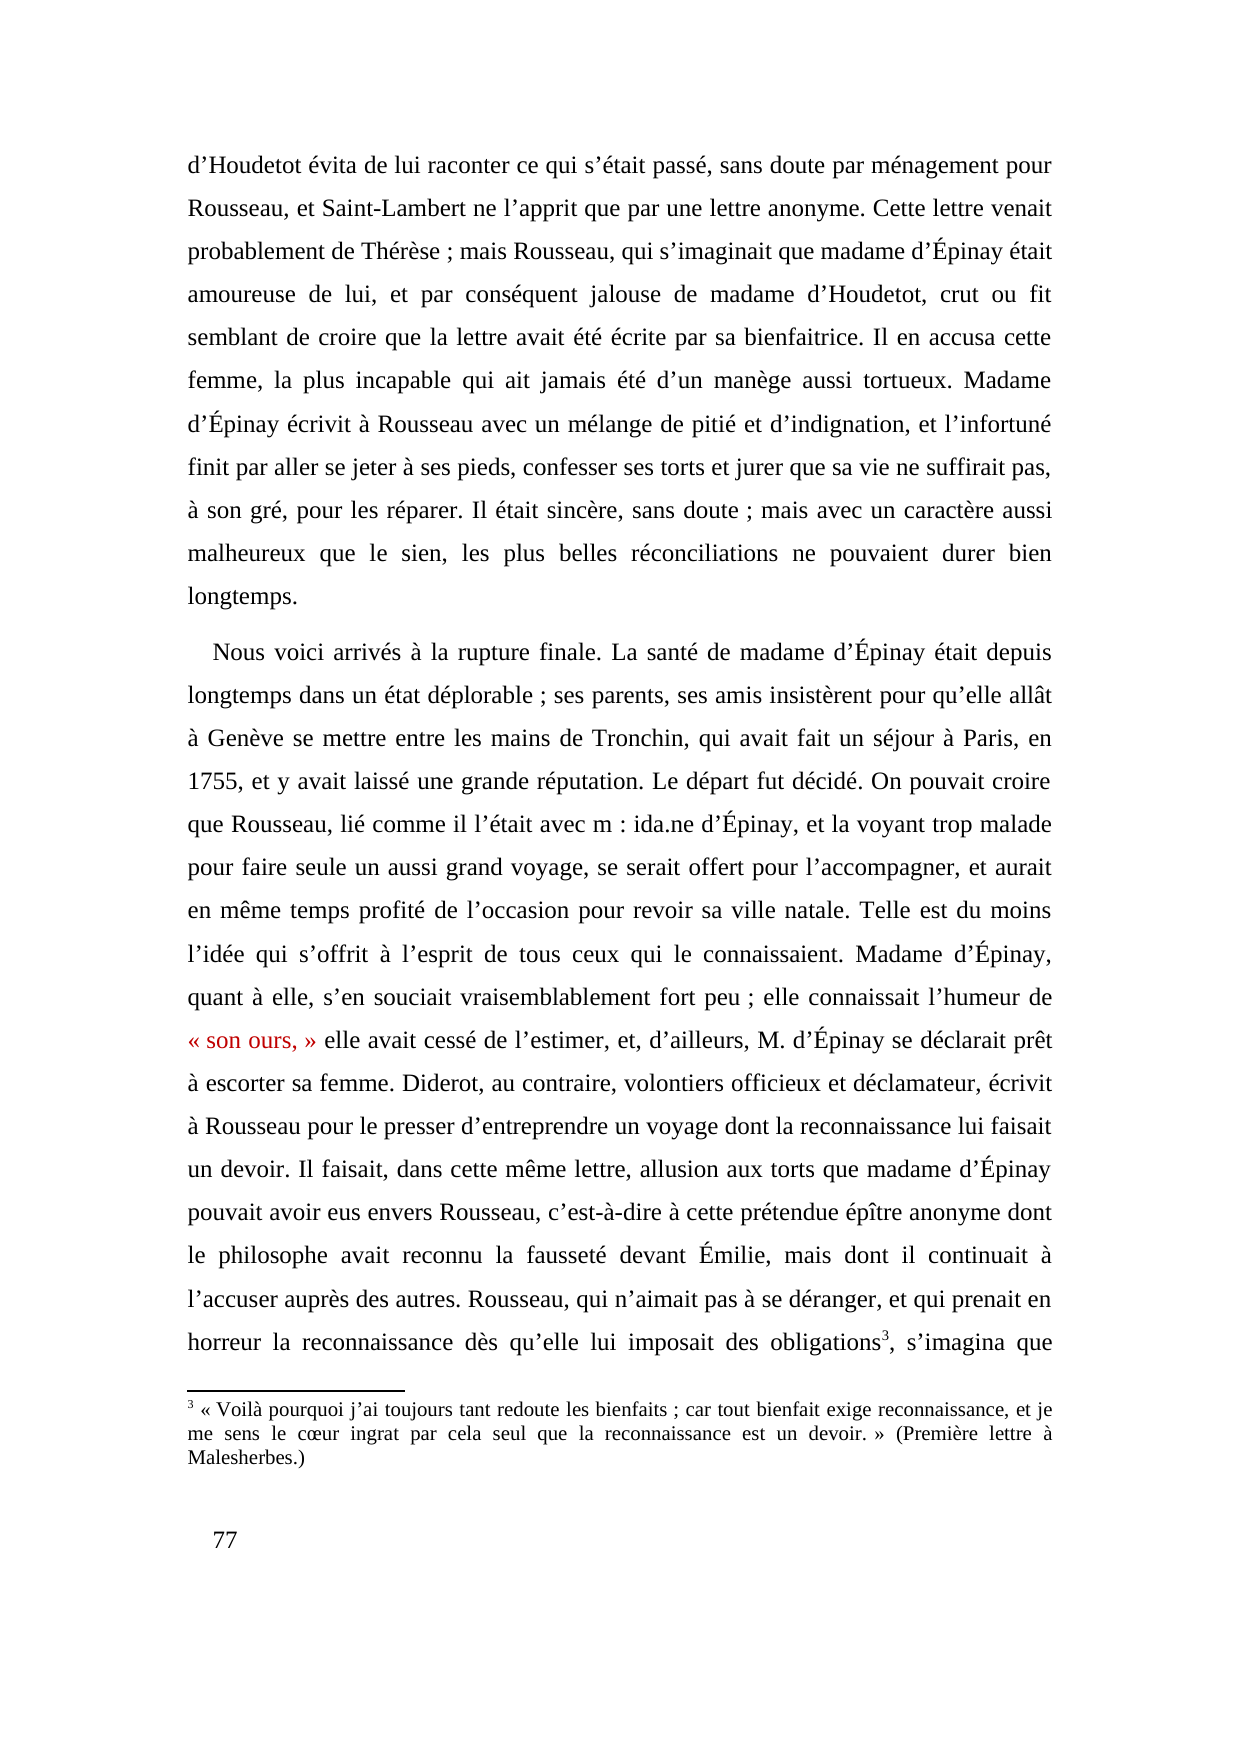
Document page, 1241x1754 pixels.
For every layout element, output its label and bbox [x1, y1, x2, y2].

text [187, 637, 1053, 1356]
text [187, 150, 1053, 610]
